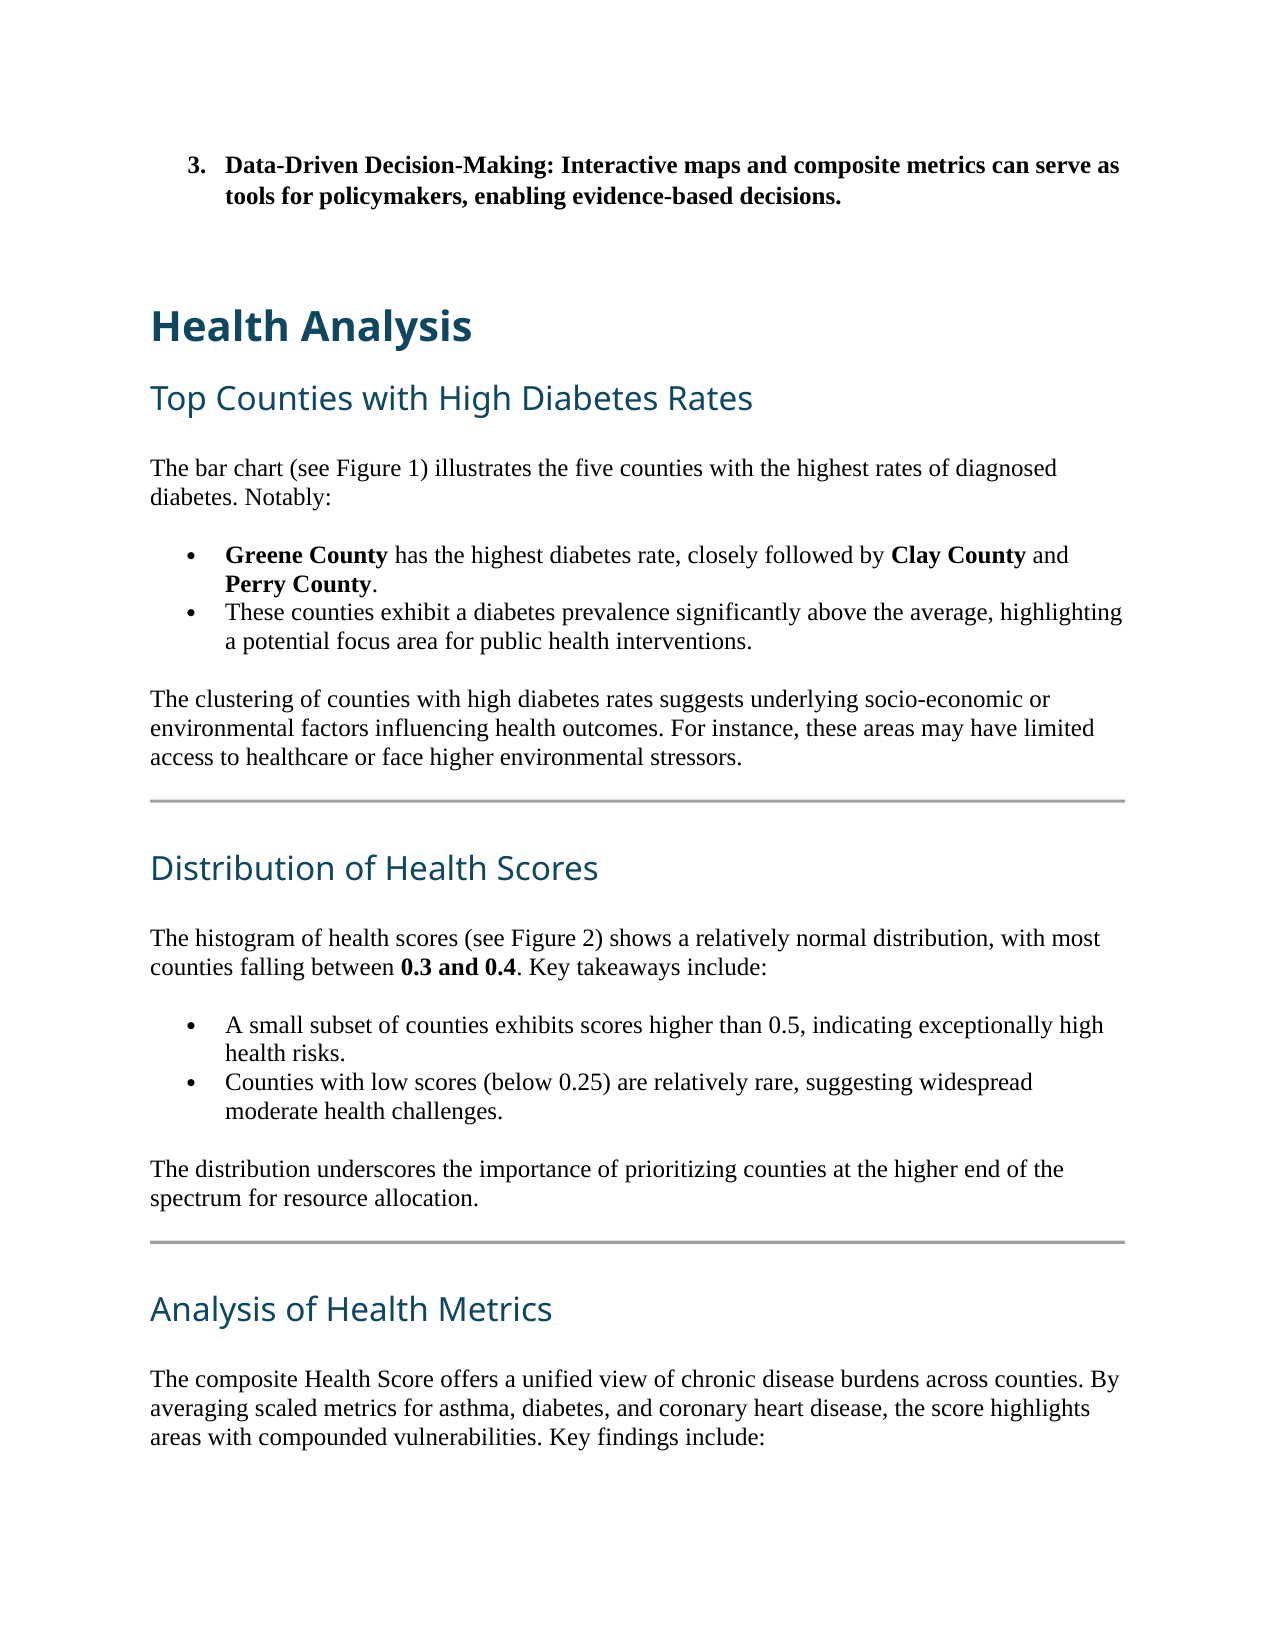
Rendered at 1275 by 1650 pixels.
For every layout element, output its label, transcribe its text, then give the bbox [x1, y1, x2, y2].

list Greene County has the highest diabetes rate, closely followed by Clay County and Perry County. [187, 540, 1125, 597]
text The bar chart (see Figure 1) illustrates the five counties with the highest rates of diagnosed diabetes. Notably: [150, 453, 1125, 511]
text The histogram of health scores (see Figure 2) shows a relatively normal distribution, with most counties falling between 0.3 and 0.4. Key takeaways include: [150, 923, 1125, 981]
list Data-Driven Decision-Making: Interactive maps and composite metrics can serve as tools for policymakers, enabling evidence-based decisions. [187, 150, 1125, 210]
list A small subset of counties exhibits scores higher than 0.5, indicating exceptionally high health risks. [187, 1010, 1125, 1067]
text The distribution underscores the importance of prioritizing counties at the higher end of the spectrum for resource allocation. [150, 1154, 1125, 1211]
text The clustering of counties with high diabetes rates suggests underlying socio-economic or environmental factors influencing health outcomes. For instance, these areas may have limited access to healthcare or face higher environmental stressors. [150, 684, 1125, 770]
list Counties with low scores (below 0.25) are relatively rare, suggesting widespread moderate health challenges. [187, 1067, 1125, 1125]
text The composite Health Score offers a unified view of chronic disease burdens across counties. By averaging scaled metrics for asthma, diabetes, and coronary heart disease, the score highlights areas with compounded vulnerabilities. Key findings include: [150, 1364, 1125, 1450]
subtitle Distribution of Health Scores [150, 845, 1125, 890]
subtitle Health Analysis [150, 297, 1125, 354]
list These counties exhibit a diabetes prevalence significantly above the average, highlighting a potential focus area for public health interventions. [187, 597, 1125, 655]
subtitle Analysis of Health Metrics [150, 1286, 1125, 1331]
subtitle Top Counties with High Diabetes Rates [150, 375, 1125, 421]
